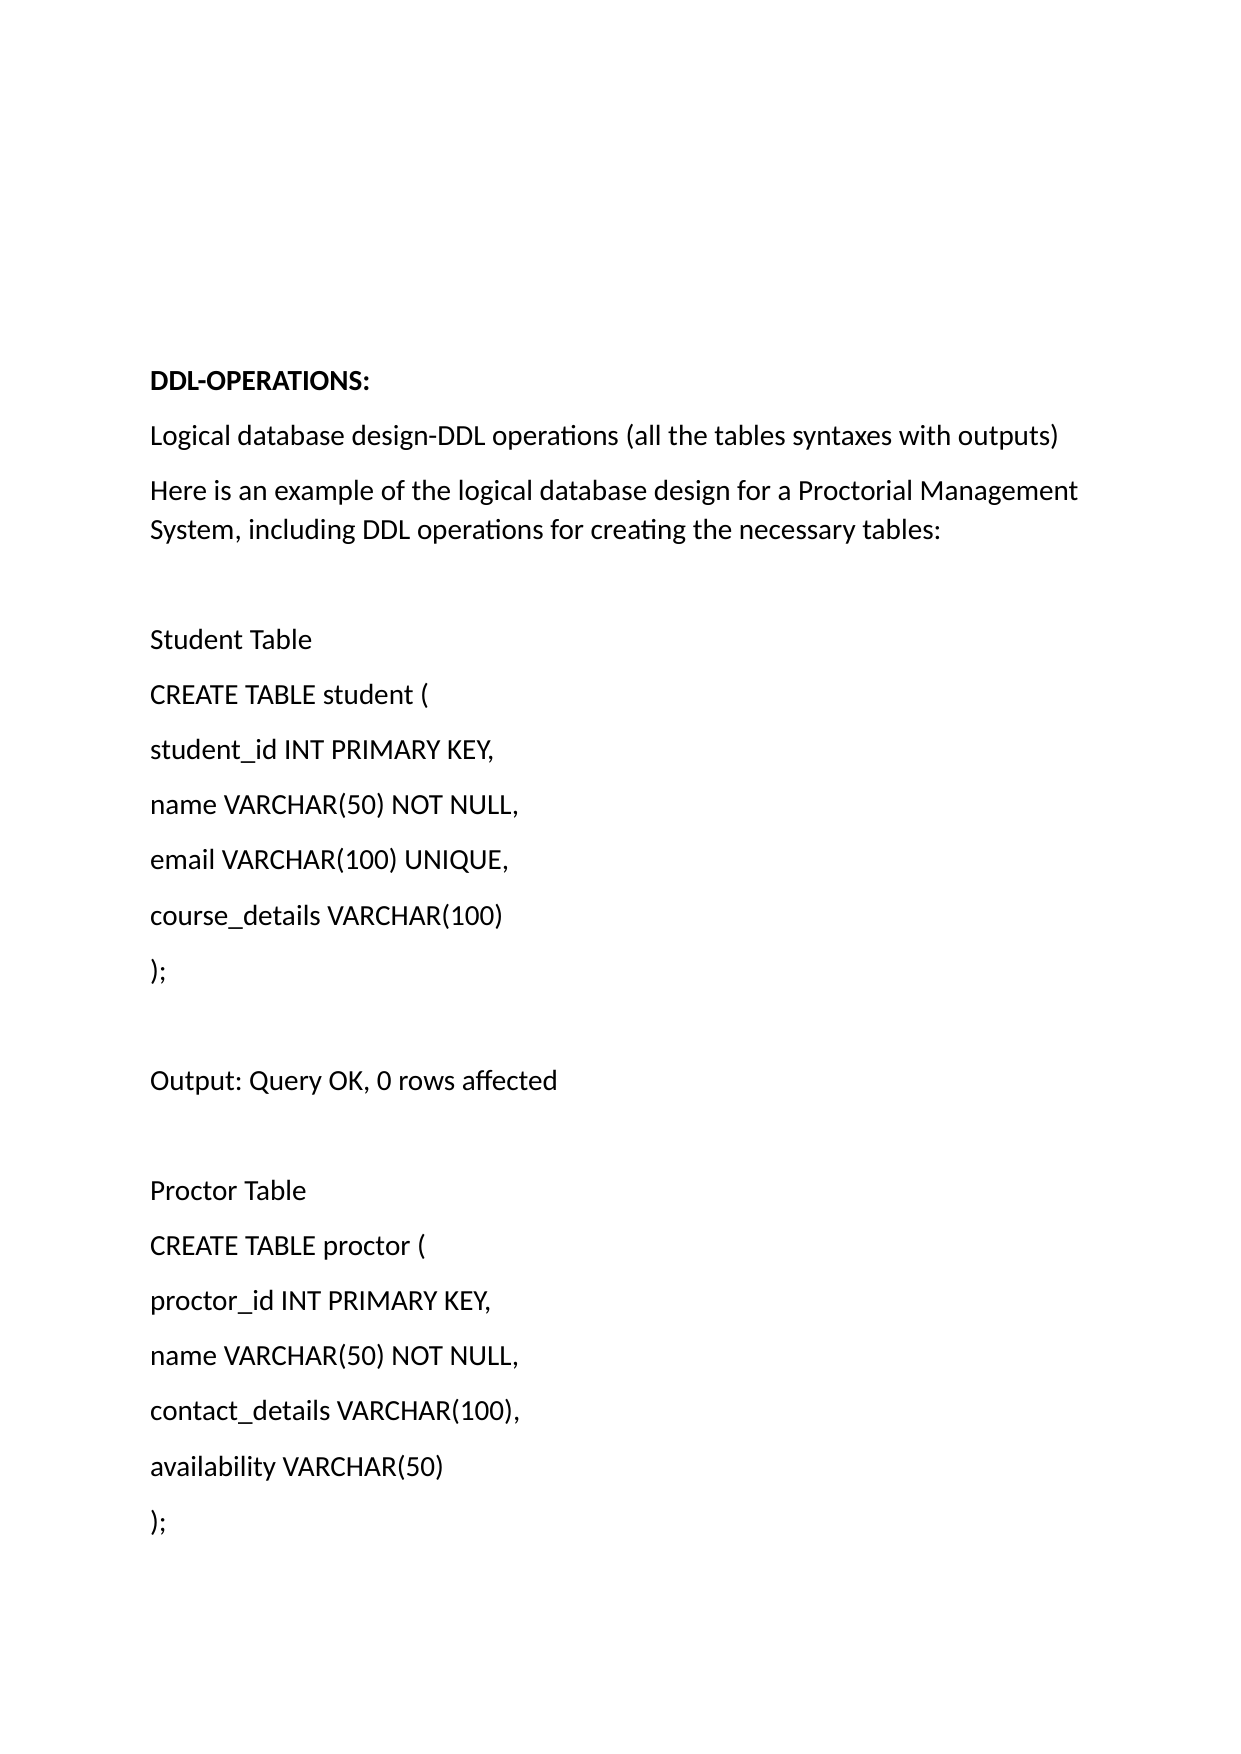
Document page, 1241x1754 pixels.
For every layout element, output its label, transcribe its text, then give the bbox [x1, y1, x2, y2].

text student_id INT PRIMARY KEY, [150, 731, 1090, 767]
text ); [150, 952, 1090, 987]
text contact_details VARCHAR(100), [150, 1392, 1090, 1428]
text proctor_id INT PRIMARY KEY, [150, 1282, 1090, 1318]
text Student Table [150, 621, 1090, 657]
text CREATE TABLE student ( [150, 676, 1090, 712]
text Here is an example of the logical database design for a Proctorial Management System, including DDL operations for creating the necessary tables: [150, 472, 1090, 546]
text email VARCHAR(100) UNIQUE, [150, 841, 1090, 877]
text name VARCHAR(50) NOT NULL, [150, 1337, 1090, 1373]
text Output: Query OK, 0 rows affected [150, 1062, 1090, 1097]
text Proctor Table [150, 1172, 1090, 1208]
text CREATE TABLE proctor ( [150, 1227, 1090, 1263]
text DDL-OPERATIONS: [150, 362, 1090, 398]
text Logical database design-DDL operations (all the tables syntaxes with outputs) [150, 417, 1090, 453]
text ); [150, 1503, 1090, 1538]
text name VARCHAR(50) NOT NULL, [150, 786, 1090, 822]
text course_details VARCHAR(100) [150, 897, 1090, 932]
text availability VARCHAR(50) [150, 1448, 1090, 1483]
